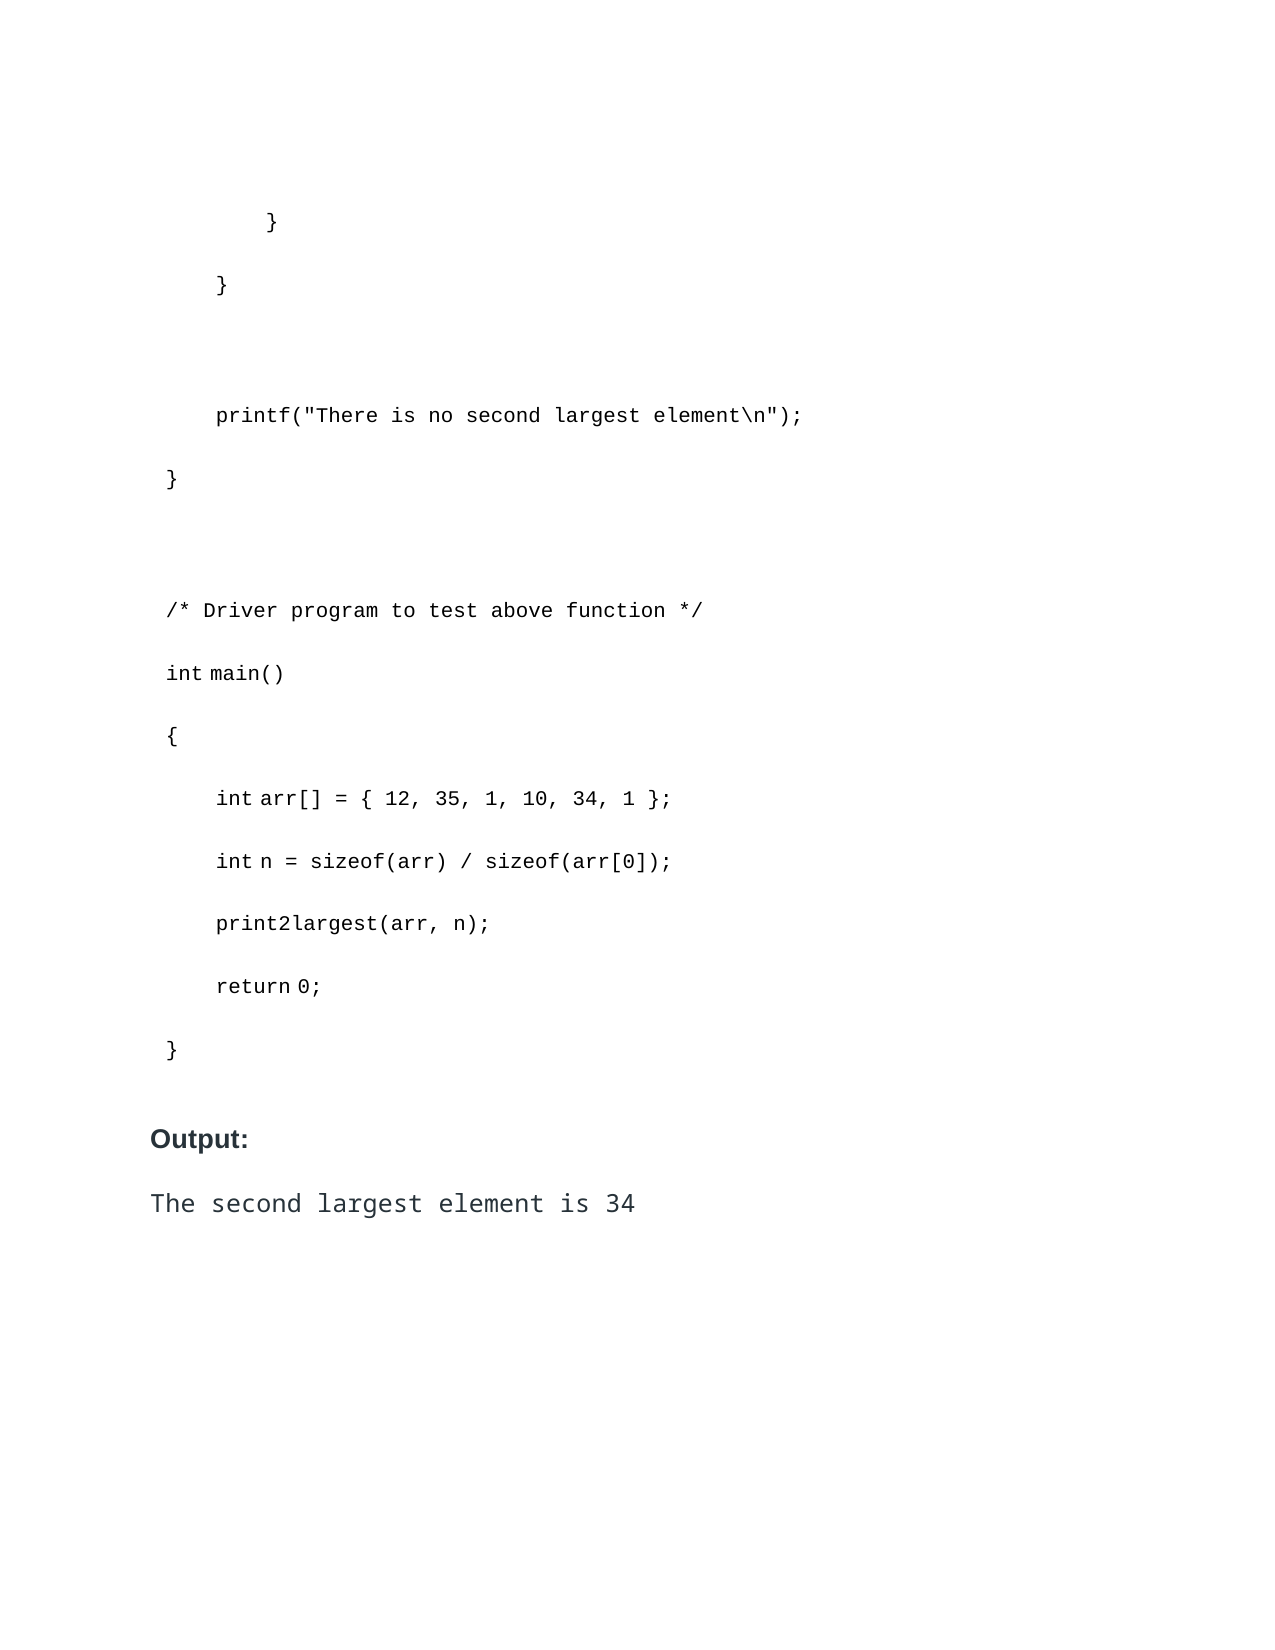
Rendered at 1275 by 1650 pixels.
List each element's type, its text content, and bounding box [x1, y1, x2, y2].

text The second largest element is 34 [150, 1186, 1125, 1220]
text Output: [150, 1123, 1125, 1155]
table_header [150, 150, 994, 1123]
